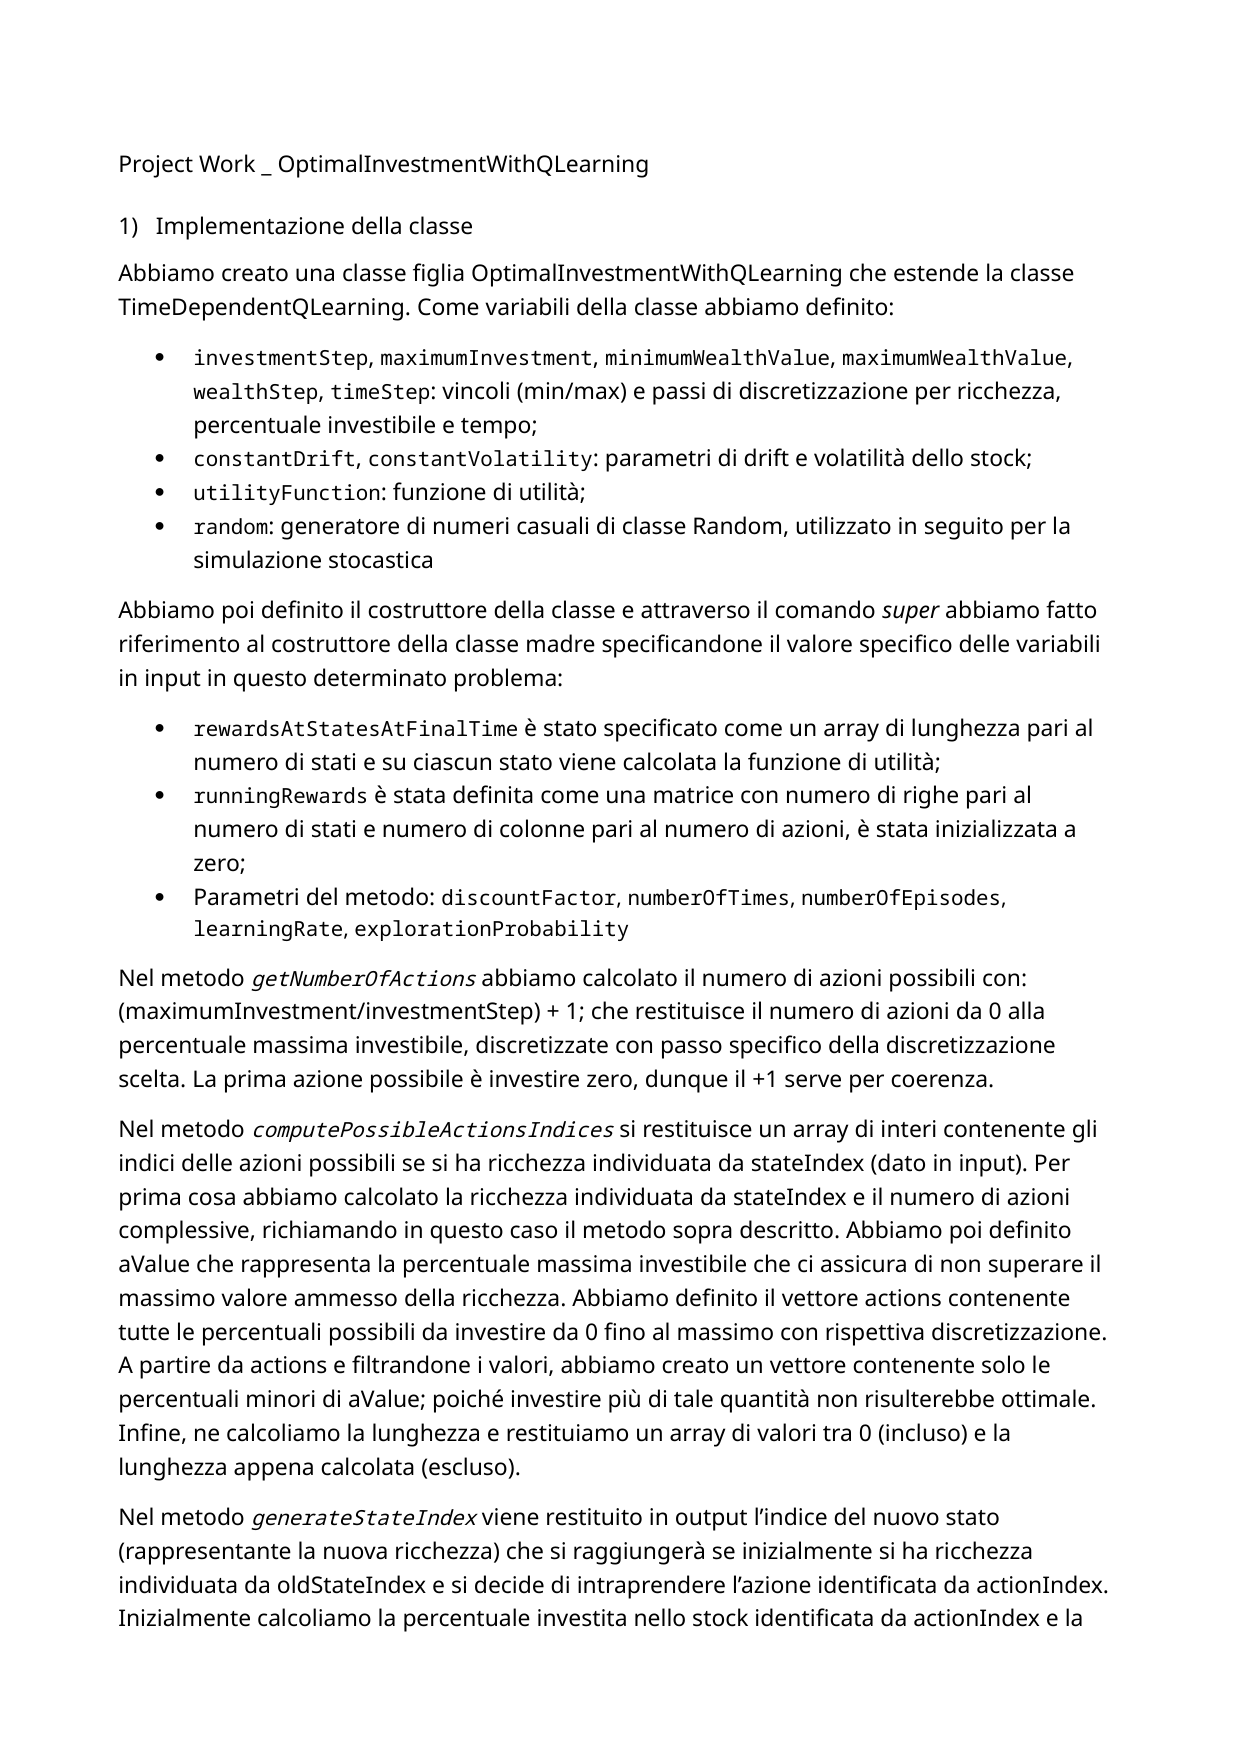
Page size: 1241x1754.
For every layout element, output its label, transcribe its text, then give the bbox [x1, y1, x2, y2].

list rewardsAtStatesAtFinalTime è stato specificato come un array di lunghezza pari al numero di stati e su ciascun stato viene calcolata la funzione di utilità; [156, 712, 1122, 777]
text Abbiamo creato una classe figlia OptimalInvestmentWithQLearning che estende la classe TimeDependentQLearning. Come variabili della classe abbiamo definito: [118, 257, 1122, 322]
list runningRewards è stata definita come una matrice con numero di righe pari al numero di stati e numero di colonne pari al numero di azioni, è stata inizializzata a zero; [156, 779, 1122, 878]
list investmentStep, maximumInvestment, minimumWealthValue, maximumWealthValue, wealthStep, timeStep: vincoli (min/max) e passi di discretizzazione per ricchezza, percentuale investibile e tempo; [156, 341, 1122, 440]
text Project Work _ OptimalInvestmentWithQLearning [118, 148, 1122, 179]
list random: generatore di numeri casuali di classe Random, utilizzato in seguito per la simulazione stocastica [156, 510, 1122, 575]
list Implementazione della classe [118, 210, 1122, 241]
list constantDrift, constantVolatility: parametri di drift e volatilità dello stock; [156, 442, 1122, 474]
list utilityFunction: funzione di utilità; [156, 476, 1122, 507]
text Nel metodo getNumberOfActions abbiamo calcolato il numero di azioni possibili con: (maximumInvestment/investmentStep) + 1; che restituisce il numero di azioni da 0 alla percentuale massima investibile, discretizzate con passo specifico della discretizzazione scelta. La prima azione possibile è investire zero, dunque il +1 serve per coerenza. [118, 961, 1122, 1094]
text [118, 1501, 1122, 1633]
text Nel metodo computePossibleActionsIndices si restituisce un array di interi contenente gli indici delle azioni possibili se si ha ricchezza individuata da stateIndex (dato in input). Per prima cosa abbiamo calcolato la ricchezza individuata da stateIndex e il numero di azioni complessive, richiamando in questo caso il metodo sopra descritto. Abbiamo poi definito aValue che rappresenta la percentuale massima investibile che ci assicura di non superare il massimo valore ammesso della ricchezza. Abbiamo definito il vettore actions contenente tutte le percentuali possibili da investire da 0 fino al massimo con rispettiva discretizzazione. A partire da actions e filtrandone i valori, abbiamo creato un vettore contenente solo le percentuali minori di aValue; poiché investire più di tale quantità non risulterebbe ottimale. Infine, ne calcoliamo la lunghezza e restituiamo un array di valori tra 0 (incluso) e la lunghezza appena calcolata (escluso). [118, 1113, 1122, 1482]
list Parametri del metodo: discountFactor, numberOfTimes, numberOfEpisodes, learningRate, explorationProbability [156, 881, 1122, 943]
text Abbiamo poi definito il costruttore della classe e attraverso il comando super abbiamo fatto riferimento al costruttore della classe madre specificandone il valore specifico delle variabili in input in questo determinato problema: [118, 594, 1122, 693]
